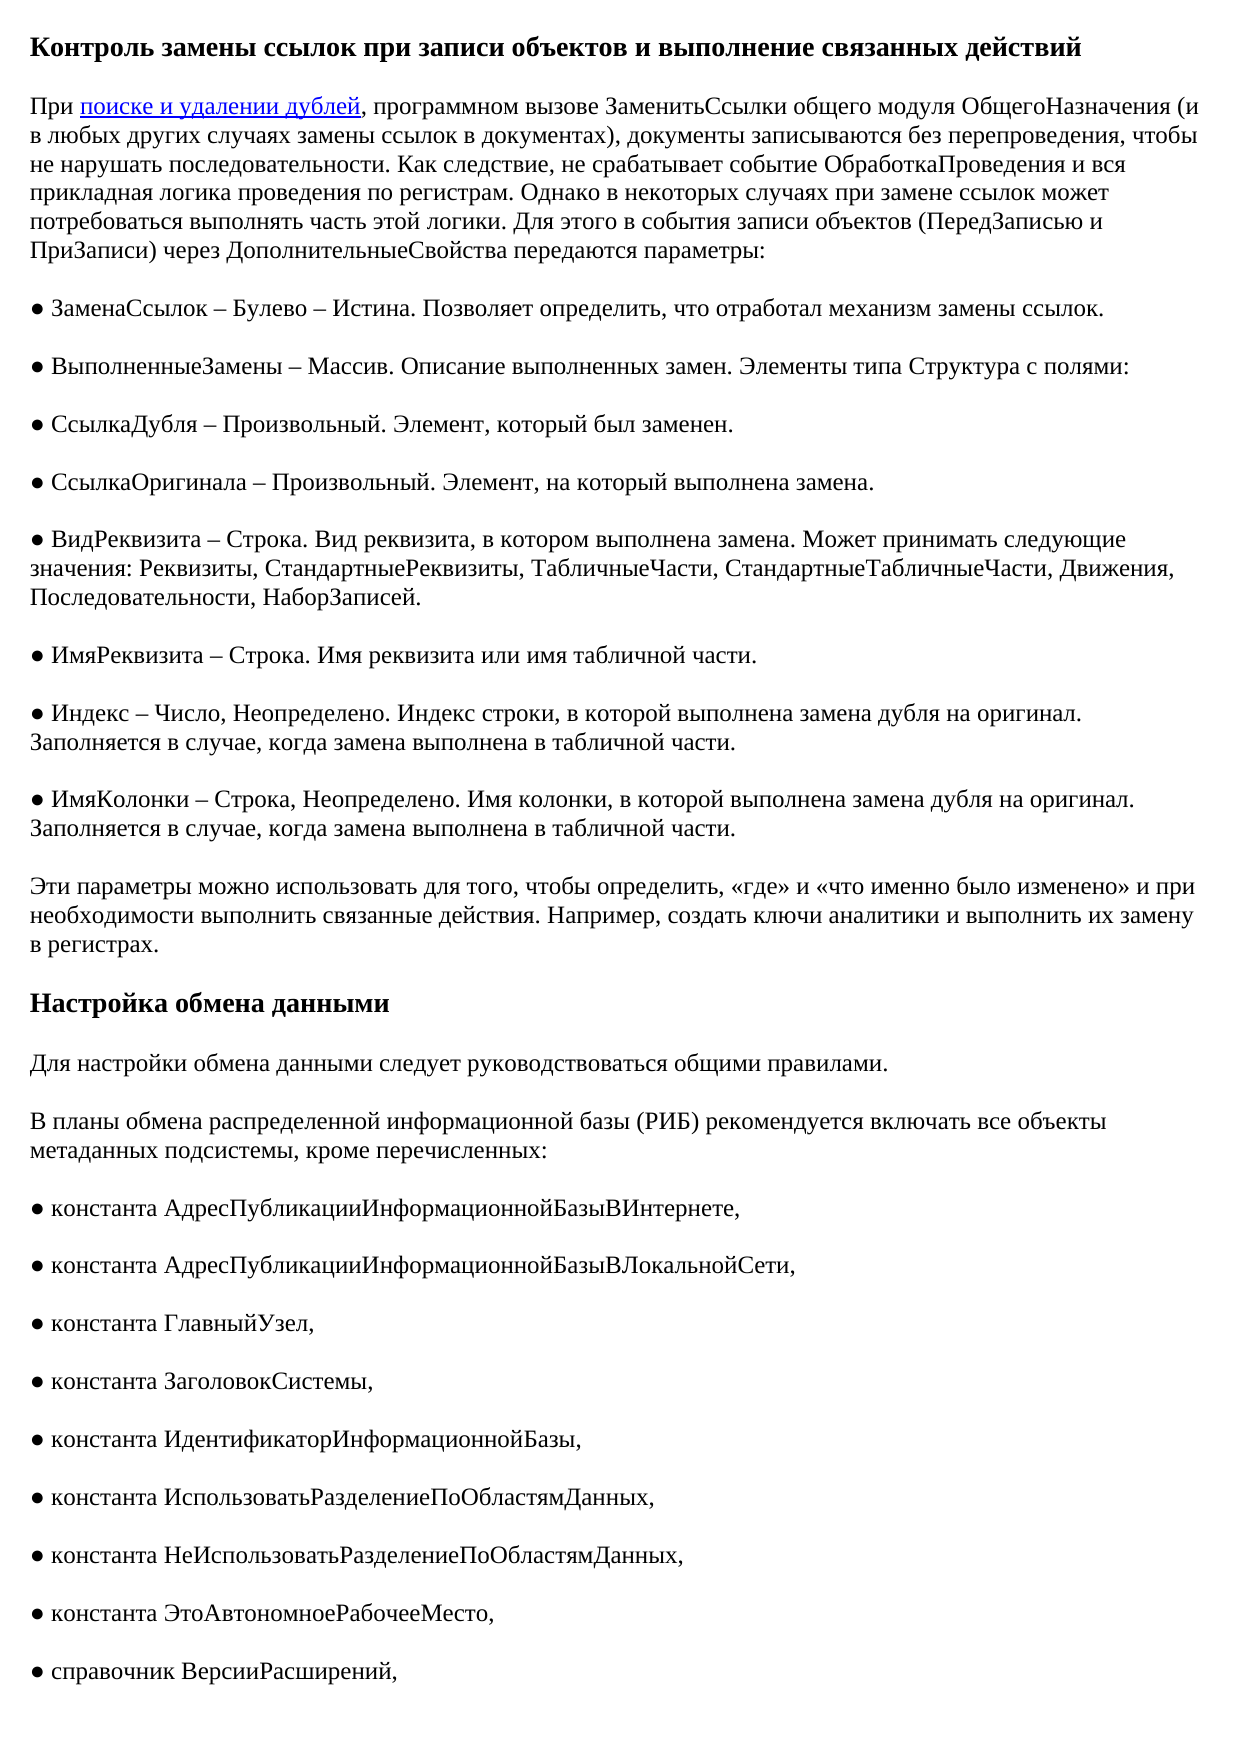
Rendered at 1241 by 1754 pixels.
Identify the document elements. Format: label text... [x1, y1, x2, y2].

text ● ВидРеквизита – Строка. Вид реквизита, в котором выполнена замена. Может принимать следующие значения: Реквизиты, СтандартныеРеквизиты, ТабличныеЧасти, СтандартныеТабличныеЧасти, Движения, Последовательности, НаборЗаписей. [29, 524, 1211, 611]
text ● ИмяРеквизита – Строка. Имя реквизита или имя табличной части. [29, 640, 1211, 669]
text В планы обмена распределенной информационной базы (РИБ) рекомендуется включать все объекты метаданных подсистемы, кроме перечисленных: [29, 1106, 1211, 1163]
text ● константа ГлавныйУзел, [29, 1308, 1211, 1337]
text ● ВыполненныеЗамены – Массив. Описание выполненных замен. Элементы типа Структура с полями: [29, 351, 1211, 379]
text Настройка обмена данными [29, 987, 1211, 1019]
text ● СсылкаОригинала – Произвольный. Элемент, на который выполнена замена. [29, 467, 1211, 495]
text ● константа ИспользоватьРазделениеПоОбластямДанных, [29, 1482, 1211, 1511]
text При поиске и удалении дублей, программном вызове ЗаменитьСсылки общего модуля ОбщегоНазначения (и в любых других случаях замены ссылок в документах), документы записываются без перепроведения, чтобы не нарушать последовательности. Как следствие, не срабатывает событие ОбработкаПроведения и вся прикладная логика проведения по регистрам. Однако в некоторых случаях при замене ссылок может потребоваться выполнять часть этой логики. Для этого в события записи объектов (ПередЗаписью и ПриЗаписи) через ДополнительныеСвойства передаются параметры: [29, 91, 1211, 264]
text ● Индекс – Число, Неопределено. Индекс строки, в которой выполнена замена дубля на оригинал. Заполняется в случае, когда замена выполнена в табличной части. [29, 698, 1211, 755]
text ● константа ЗаголовокСистемы, [29, 1366, 1211, 1395]
text Эти параметры можно использовать для того, чтобы определить, «где» и «что именно было изменено» и при необходимости выполнить связанные действия. Например, создать ключи аналитики и выполнить их замену в регистрах. [29, 871, 1211, 957]
text Для настройки обмена данными следует руководствоваться общими правилами. [29, 1048, 1211, 1077]
text Контроль замены ссылок при записи объектов и выполнение связанных действий [29, 29, 1211, 62]
text ● константа ИдентификаторИнформационнойБазы, [29, 1424, 1211, 1453]
text ● СсылкаДубля – Произвольный. Элемент, который был заменен. [29, 409, 1211, 437]
text ● константа НеИспользоватьРазделениеПоОбластямДанных, [29, 1540, 1211, 1569]
text ● справочник ВерсииРасширений, [29, 1656, 1211, 1685]
text ● ЗаменаСсылок – Булево – Истина. Позволяет определить, что отработал механизм замены ссылок. [29, 293, 1211, 322]
text ● константа АдресПубликацииИнформационнойБазыВЛокальнойСети, [29, 1251, 1211, 1279]
text ● константа АдресПубликацииИнформационнойБазыВИнтернете, [29, 1193, 1211, 1221]
text ● константа ЭтоАвтономноеРабочееМесто, [29, 1598, 1211, 1627]
text ● ИмяКолонки – Строка, Неопределено. Имя колонки, в которой выполнена замена дубля на оригинал. Заполняется в случае, когда замена выполнена в табличной части. [29, 784, 1211, 842]
